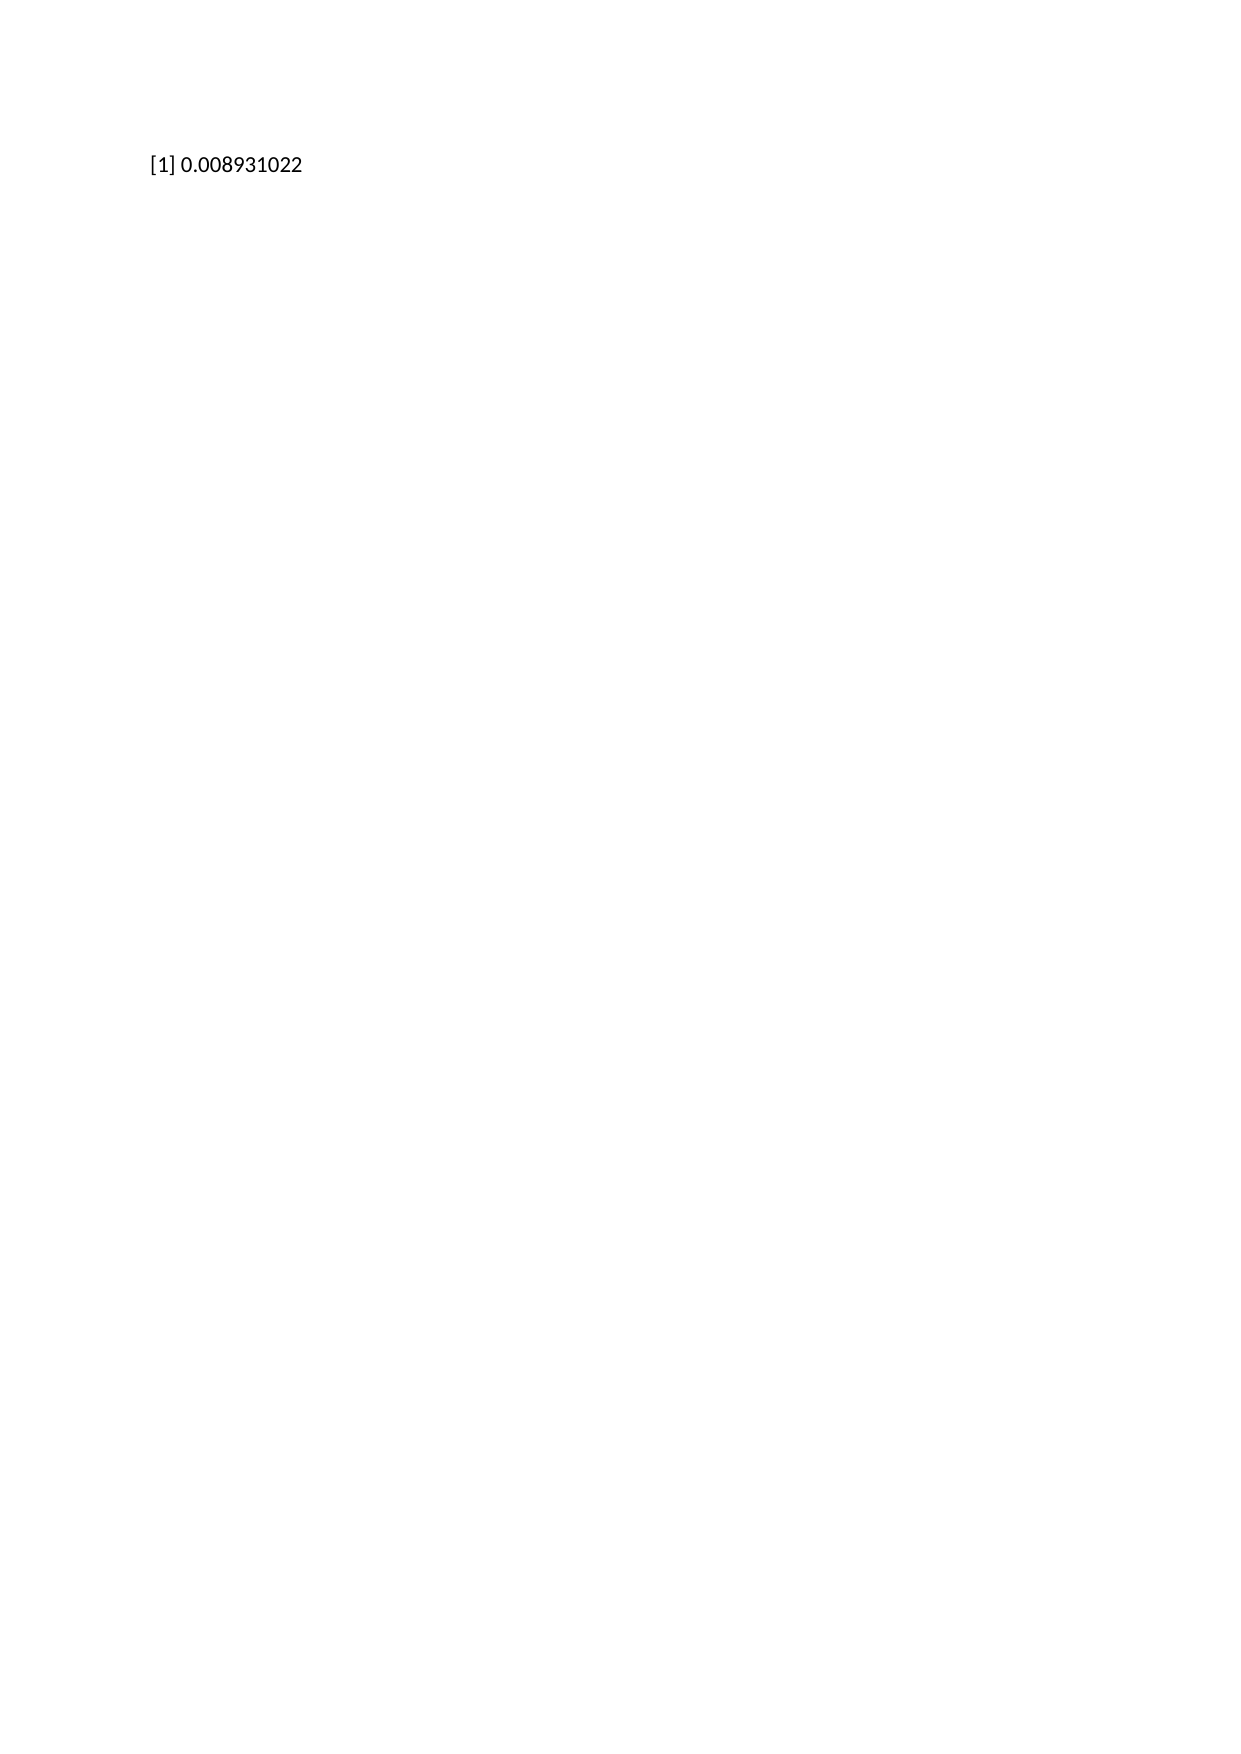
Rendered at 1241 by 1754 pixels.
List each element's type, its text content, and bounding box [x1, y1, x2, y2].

text [1] 0.008931022 [150, 150, 1090, 178]
